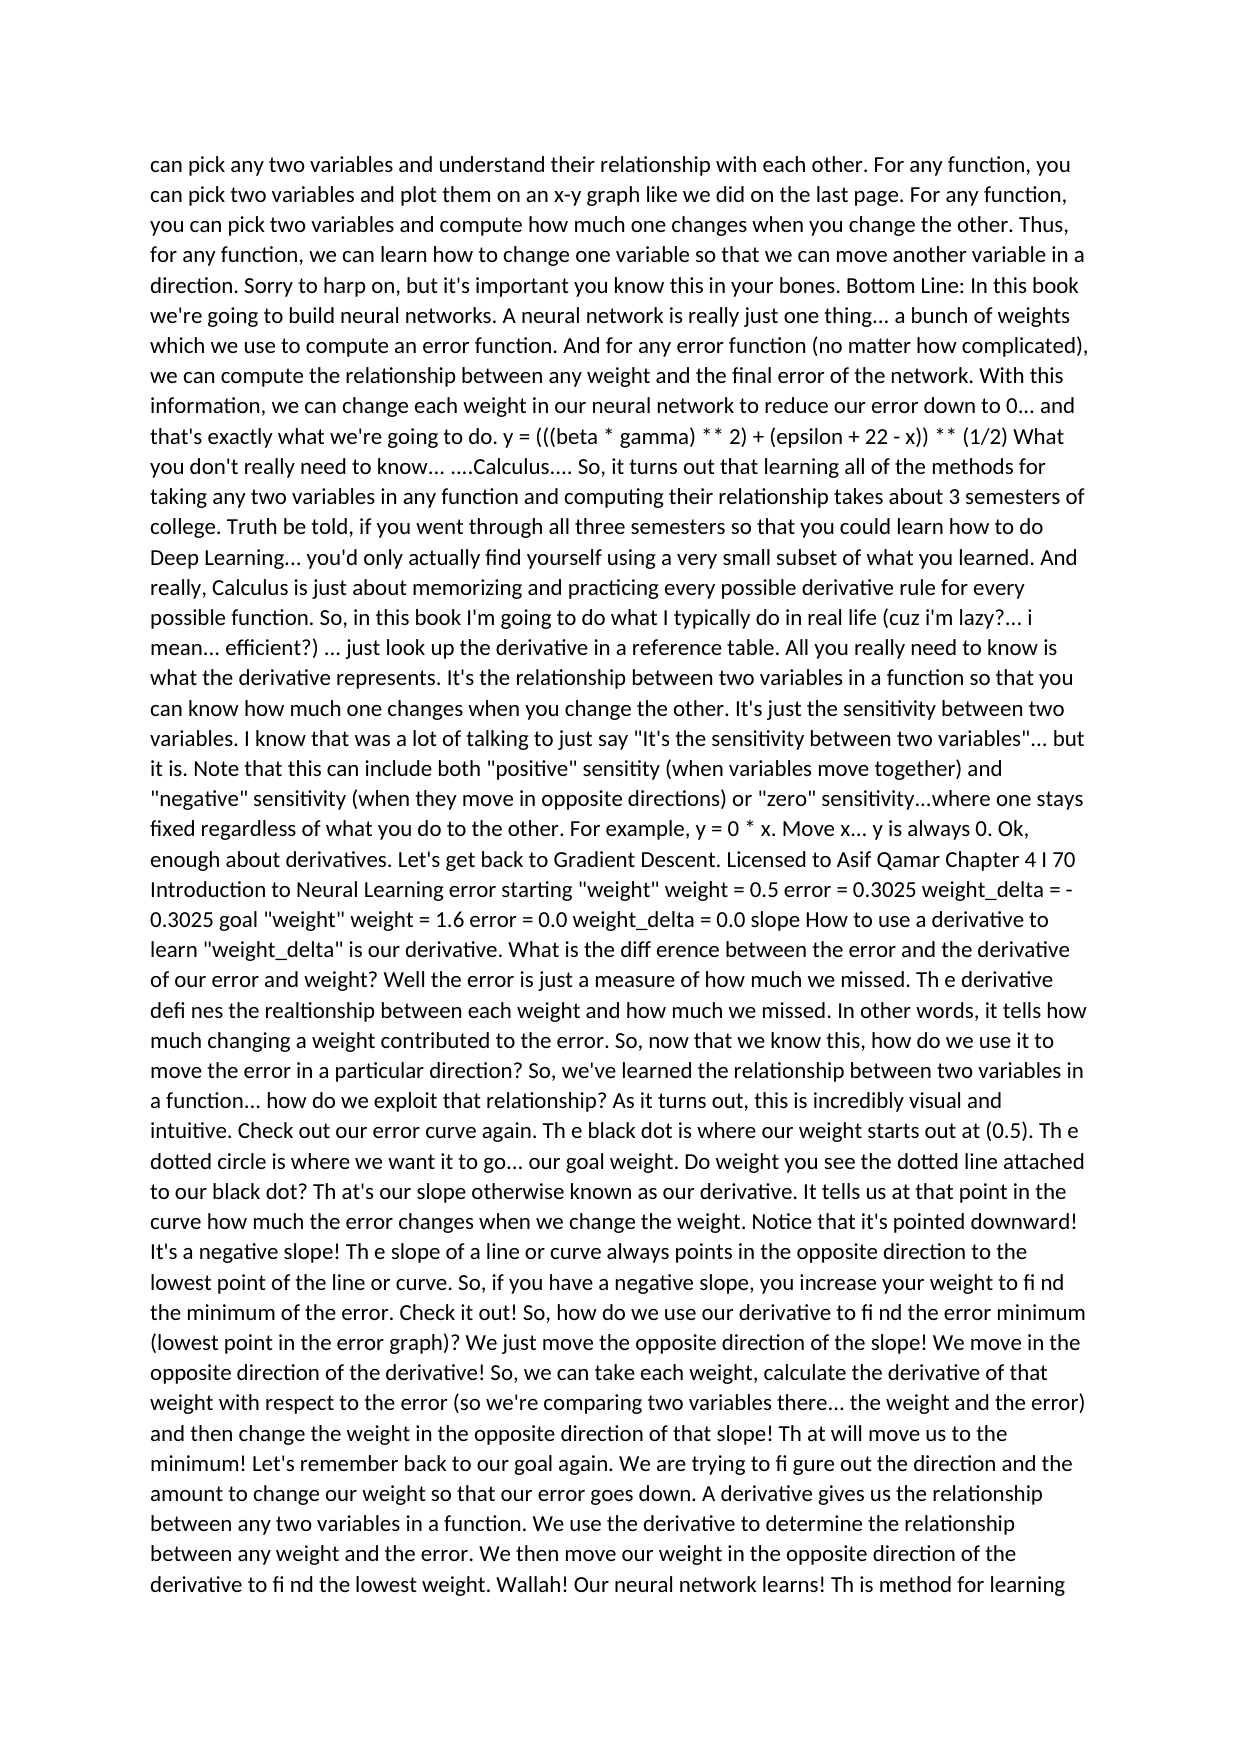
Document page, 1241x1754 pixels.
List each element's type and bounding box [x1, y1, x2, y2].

text [150, 150, 1090, 1598]
